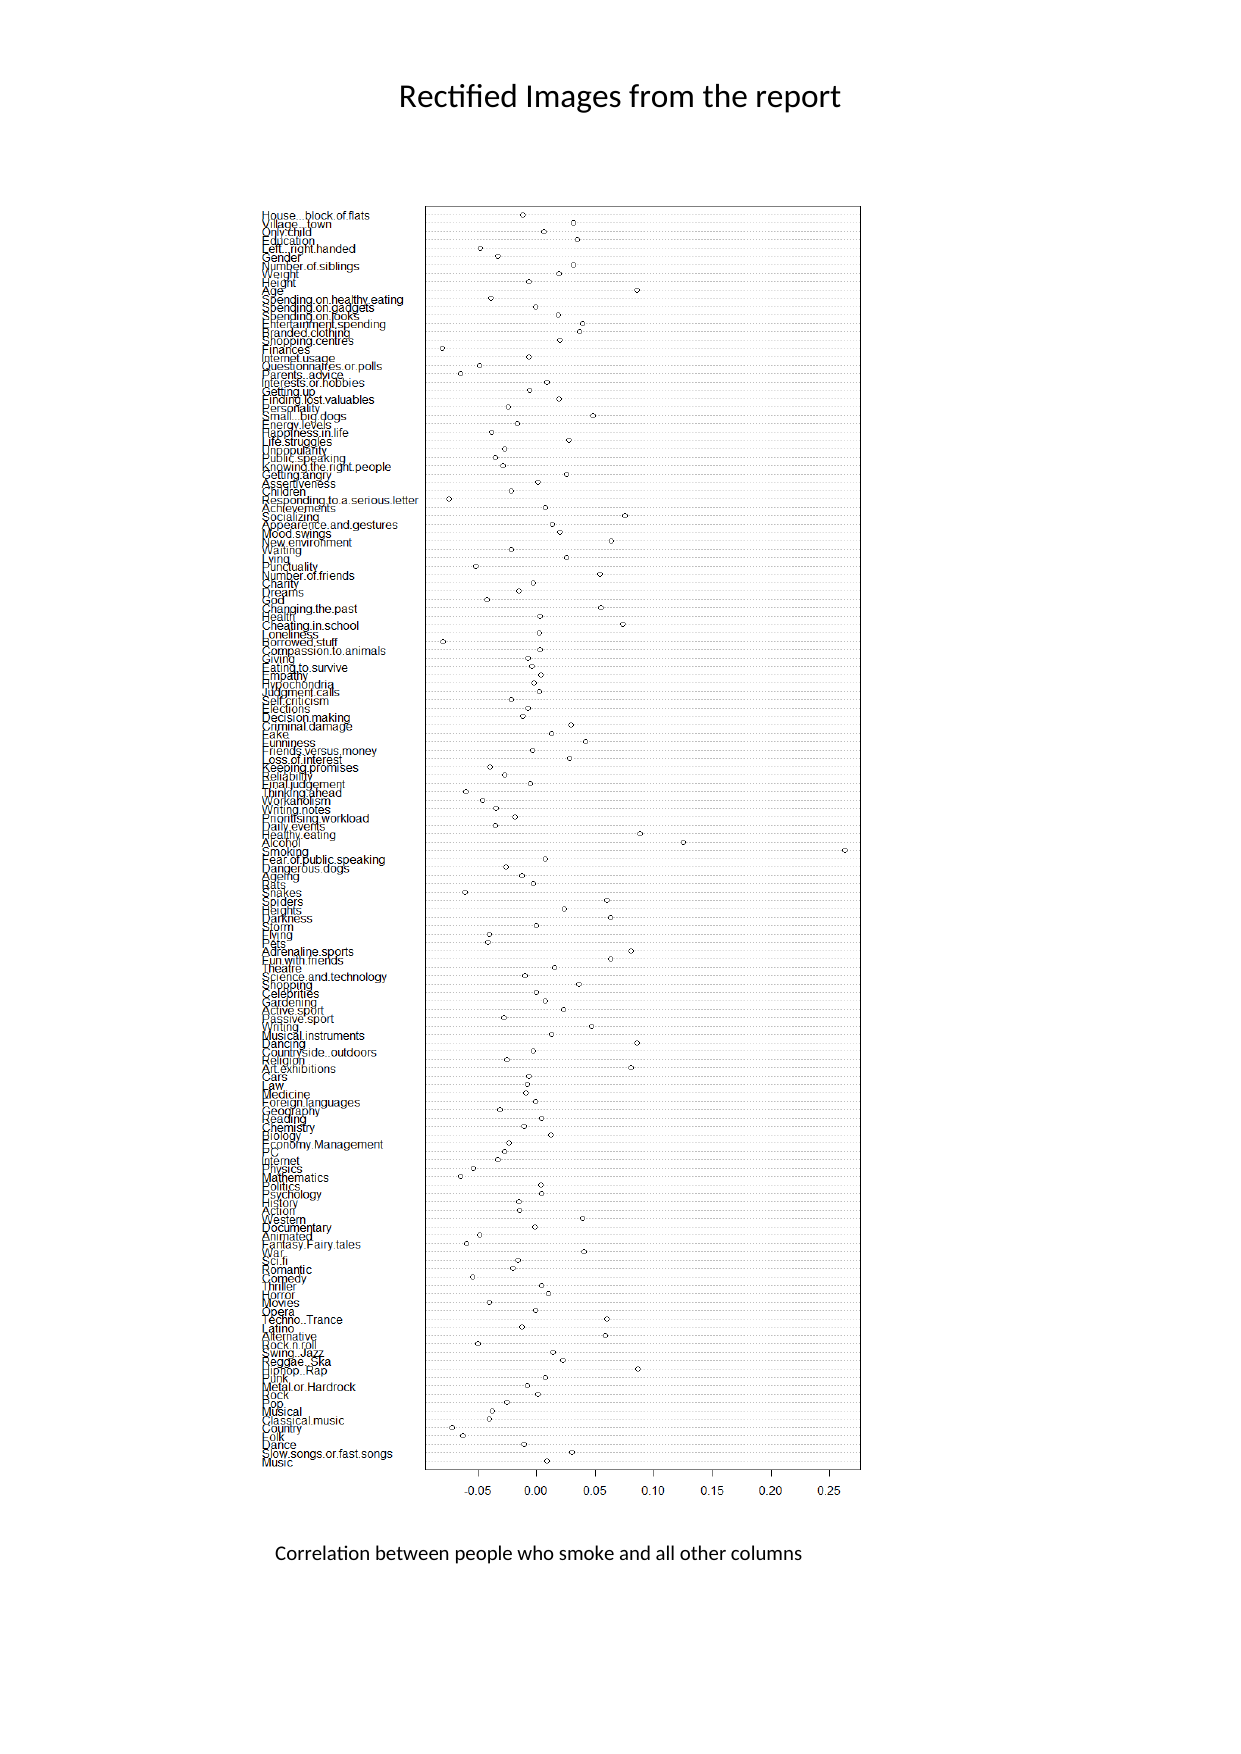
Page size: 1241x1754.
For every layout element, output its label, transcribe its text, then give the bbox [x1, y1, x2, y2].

picture [231, 150, 890, 1540]
text Correlation between people who smoke and all other columns [231, 1540, 1053, 1565]
